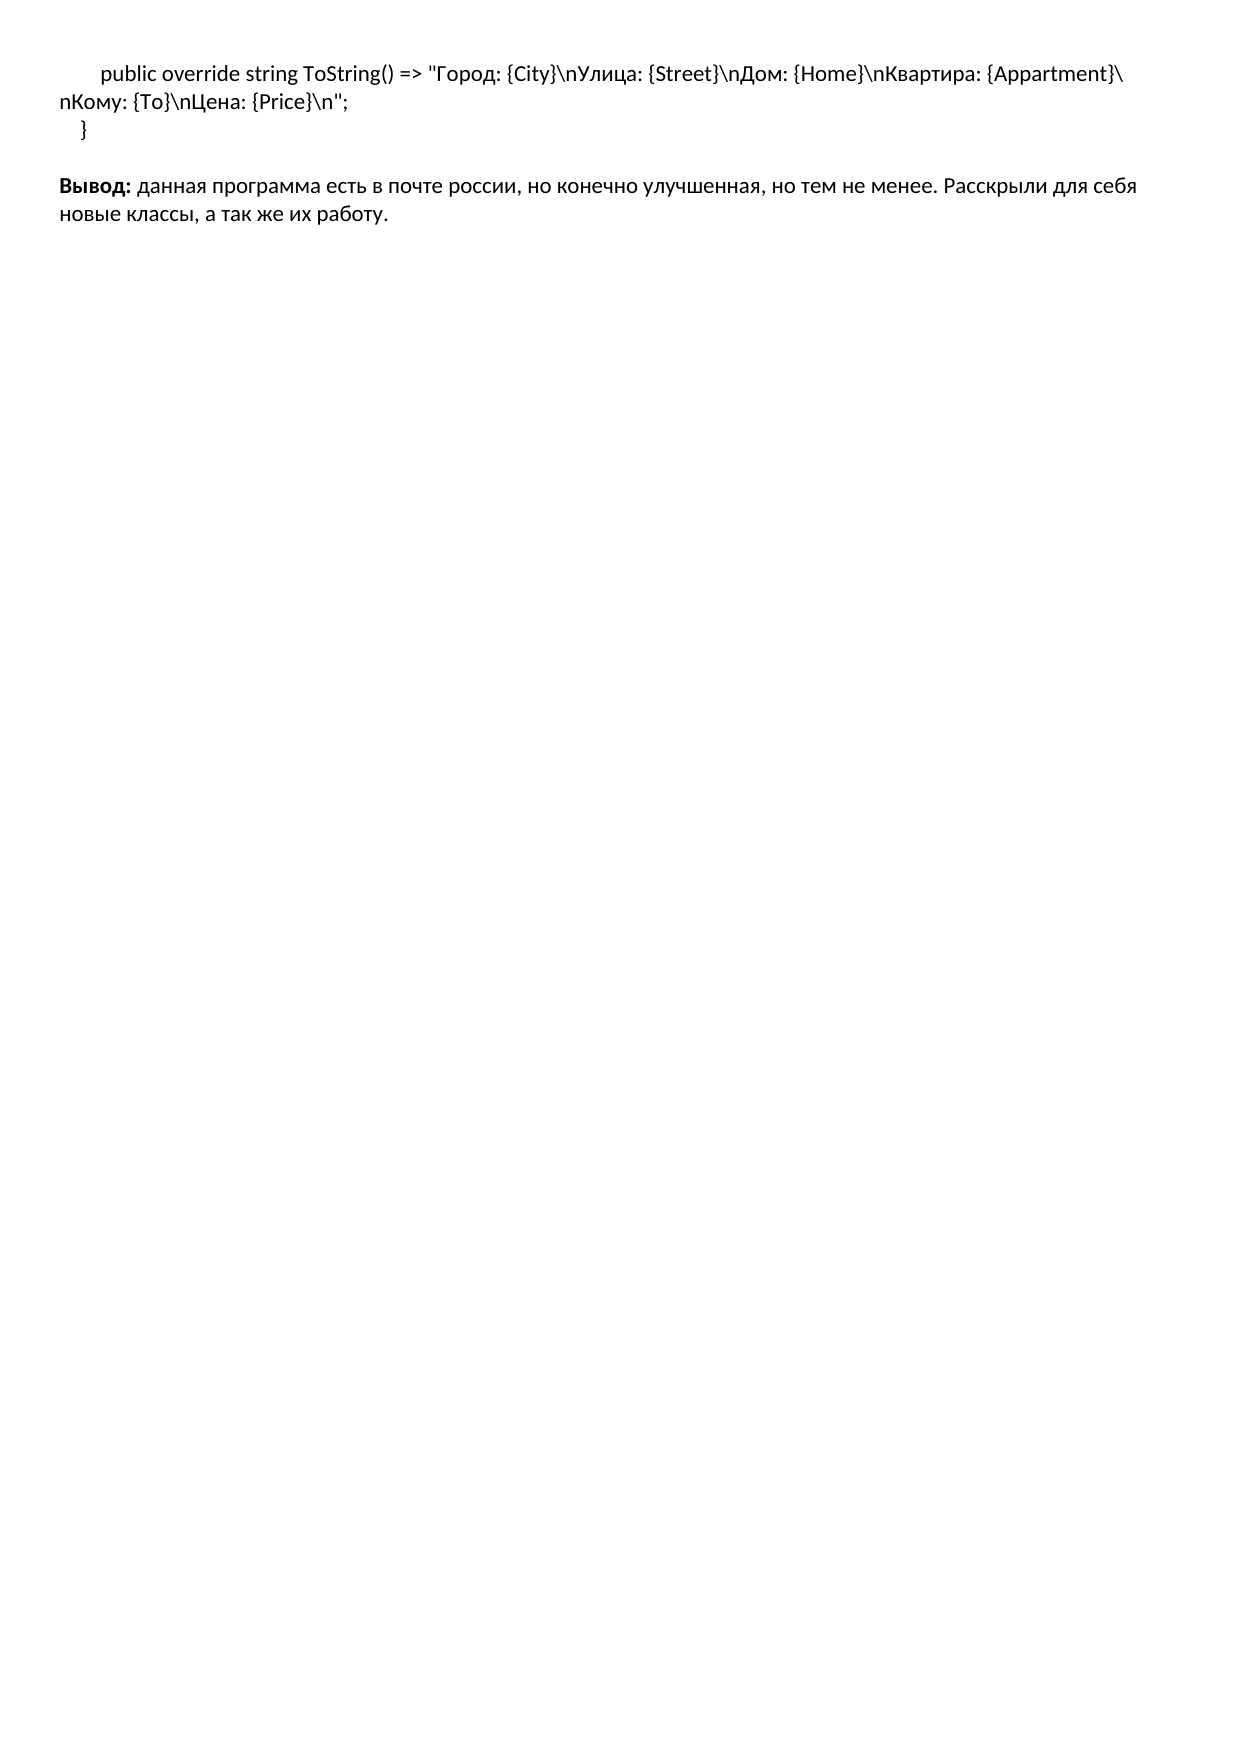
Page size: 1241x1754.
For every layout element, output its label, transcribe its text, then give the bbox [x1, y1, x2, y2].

text Вывод: данная программа есть в почте россии, но конечно улучшенная, но тем не менее. Расскрыли для себя новые классы, а так же их работу. [59, 171, 1181, 227]
text public override string ToString() => "Город: {City}\nУлица: {Street}\nДом: {Home}\nКвартира: {Appartment}\nКому: {To}\nЦена: {Price}\n"; [59, 59, 1181, 115]
text } [59, 115, 1181, 143]
